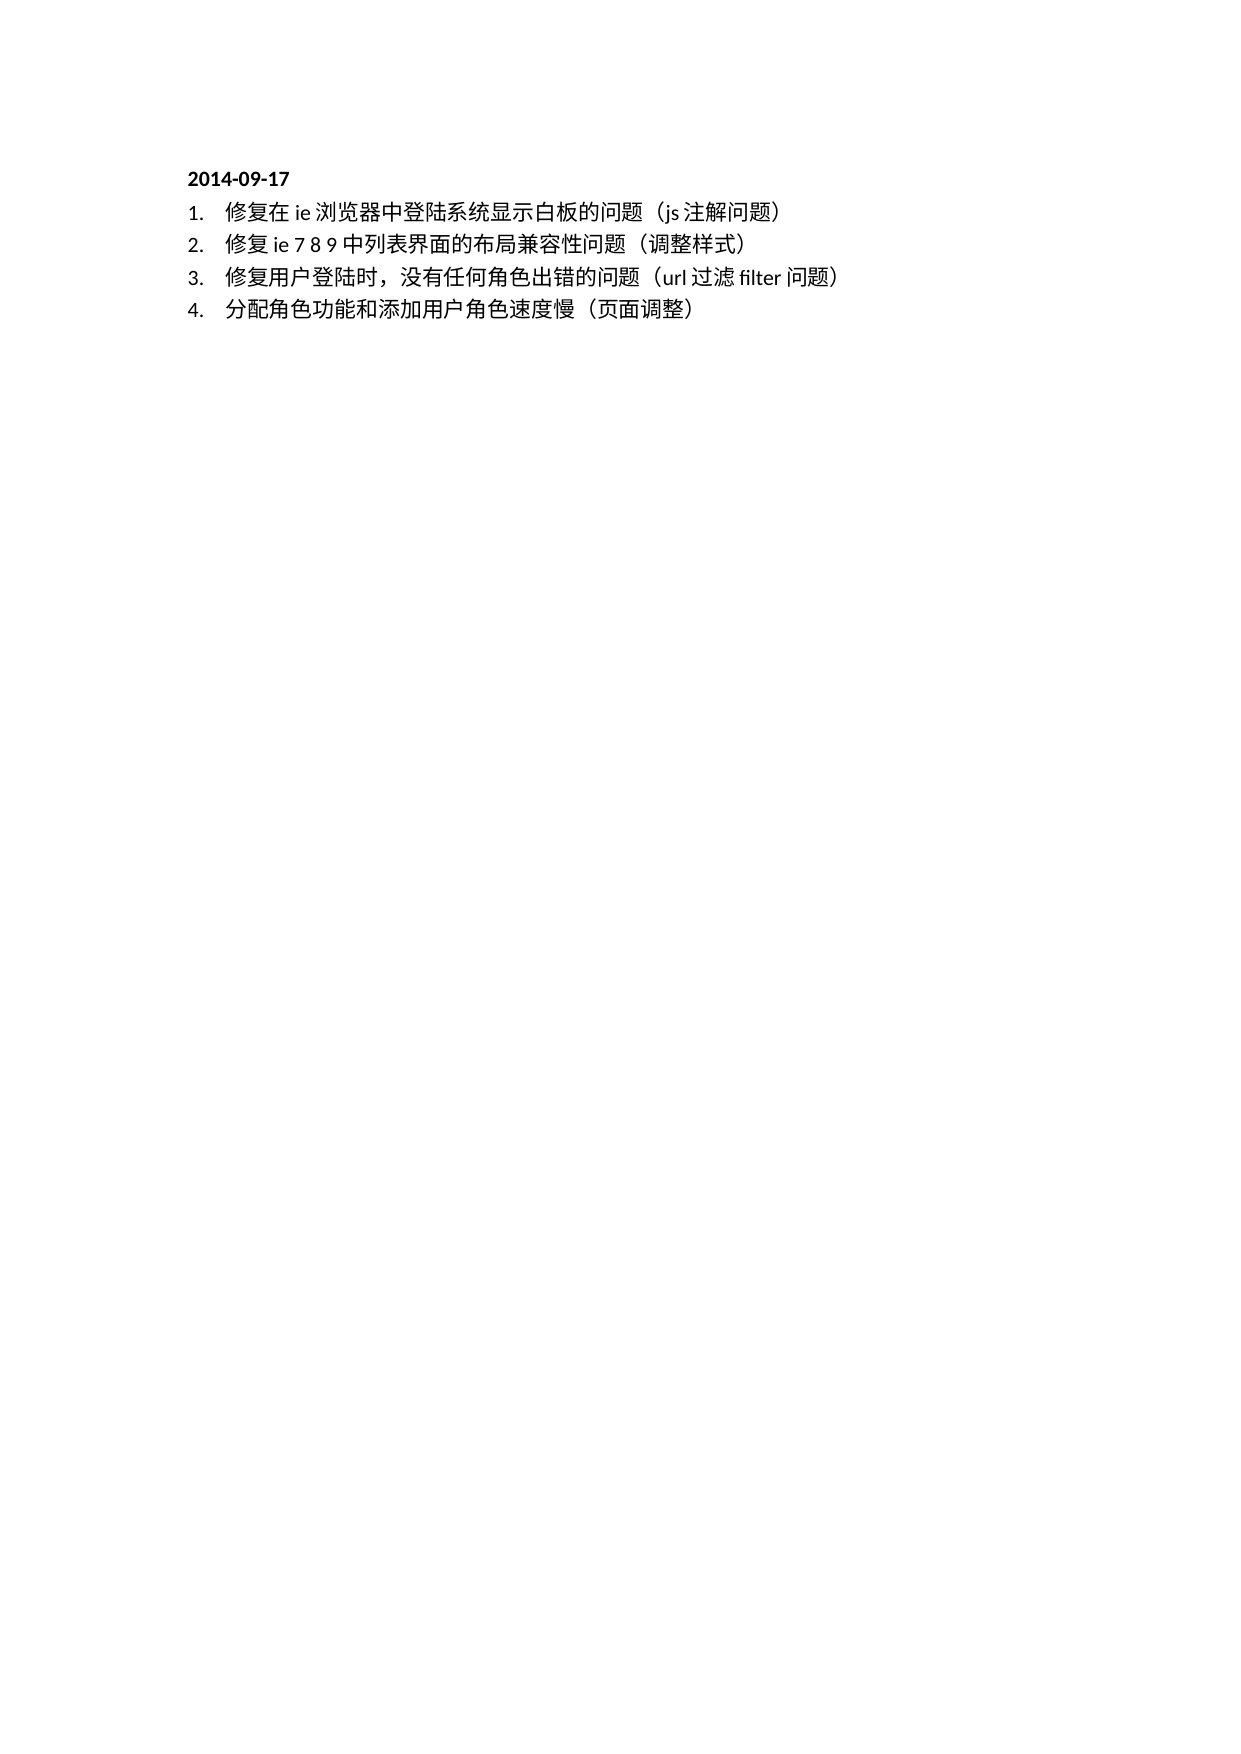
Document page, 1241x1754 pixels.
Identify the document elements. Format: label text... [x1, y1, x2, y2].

list 分配角色功能和添加用户角色速度慢（页面调整） [187, 292, 1053, 324]
list 修复用户登陆时，没有任何角色出错的问题（url过滤filter问题） [187, 259, 1053, 292]
list 修复ie 7 8 9 中列表界面的布局兼容性问题（调整样式） [187, 227, 1053, 259]
list 修复在ie浏览器中登陆系统显示白板的问题（js注解问题） [187, 194, 1053, 227]
text 2014-09-17 [187, 162, 1053, 194]
